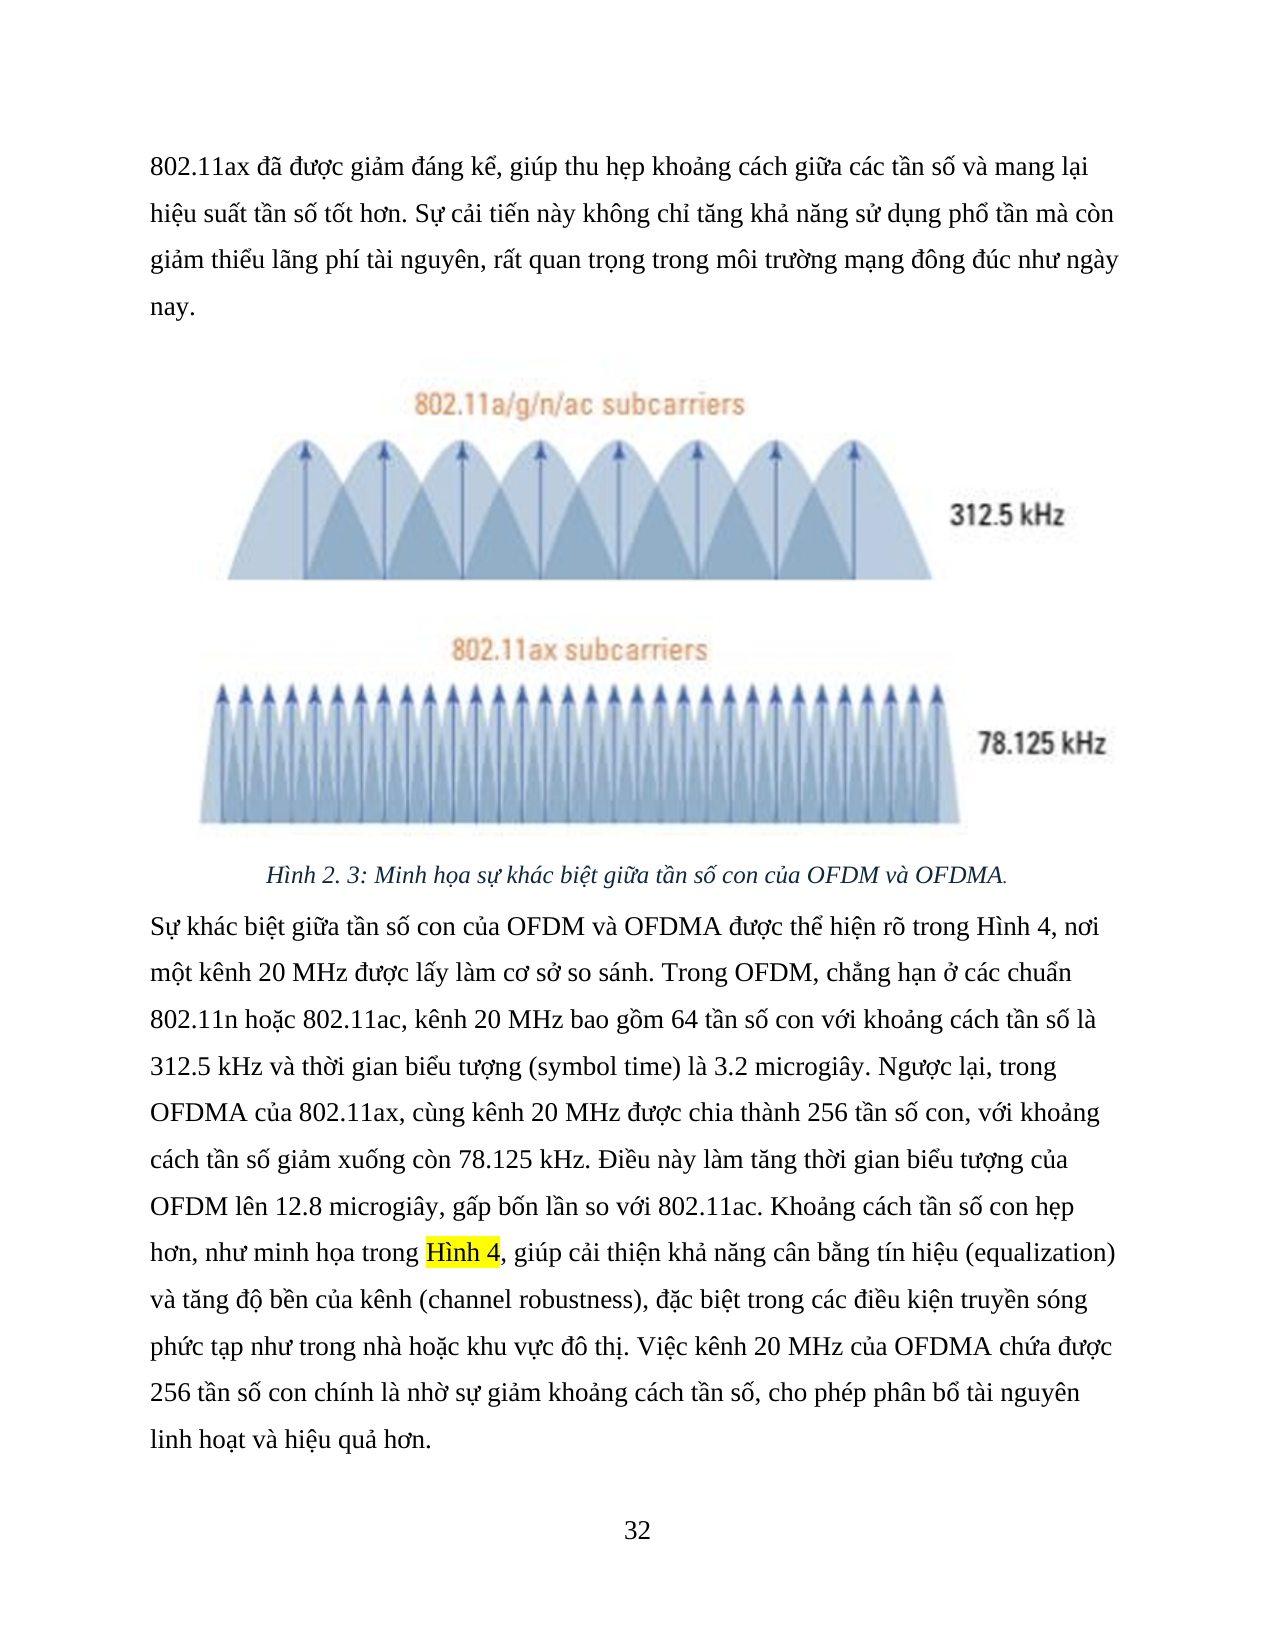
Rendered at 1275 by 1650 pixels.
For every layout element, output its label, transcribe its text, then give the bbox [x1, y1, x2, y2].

picture [150, 336, 1125, 845]
text Hình 2. 3: Minh họa sự khác biệt giữa tần số con của OFDM và OFDMA. [150, 860, 1125, 889]
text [150, 150, 1125, 321]
text Sự khác biệt giữa tần số con của OFDM và OFDMA được thể hiện rõ trong Hình 4, nơi một kênh 20 MHz được lấy làm cơ sở so sánh. Trong OFDM, chẳng hạn ở các chuẩn 802.11n hoặc 802.11ac, kênh 20 MHz bao gồm 64 tần số con với khoảng cách tần số là 312.5 kHz và thời gian biểu tượng (symbol time) là 3.2 microgiây. Ngược lại, trong OFDMA của 802.11ax, cùng kênh 20 MHz được chia thành 256 tần số con, với khoảng cách tần số giảm xuống còn 78.125 kHz. Điều này làm tăng thời gian biểu tượng của OFDM lên 12.8 microgiây, gấp bốn lần so với 802.11ac. Khoảng cách tần số con hẹp hơn, như minh họa trong Hình 4, giúp cải thiện khả năng cân bằng tín hiệu (equalization) và tăng độ bền của kênh (channel robustness), đặc biệt trong các điều kiện truyền sóng phức tạp như trong nhà hoặc khu vực đô thị. Việc kênh 20 MHz của OFDMA chứa được 256 tần số con chính là nhờ sự giảm khoảng cách tần số, cho phép phân bổ tài nguyên linh hoạt và hiệu quả hơn. [150, 910, 1125, 1454]
